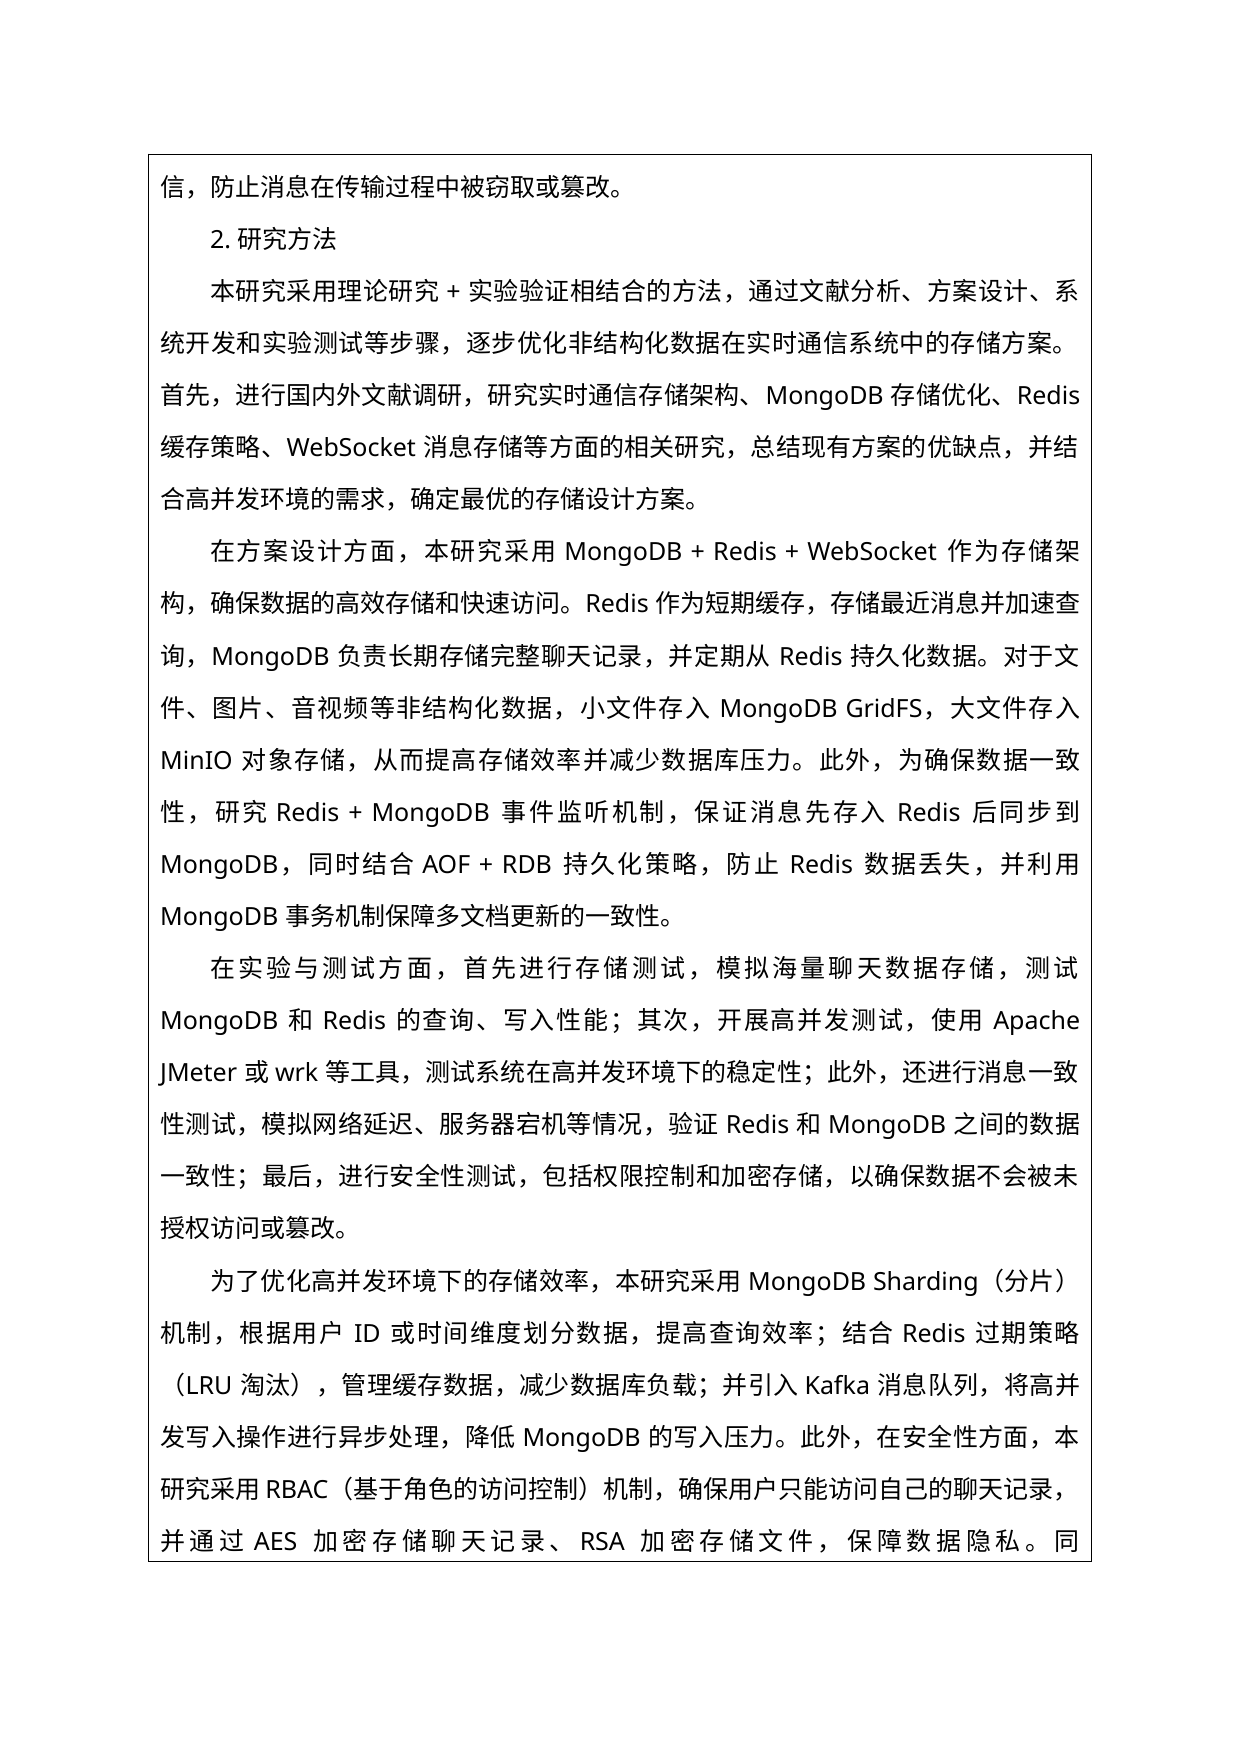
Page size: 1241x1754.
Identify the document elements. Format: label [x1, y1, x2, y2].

table_cell [149, 155, 1091, 1561]
